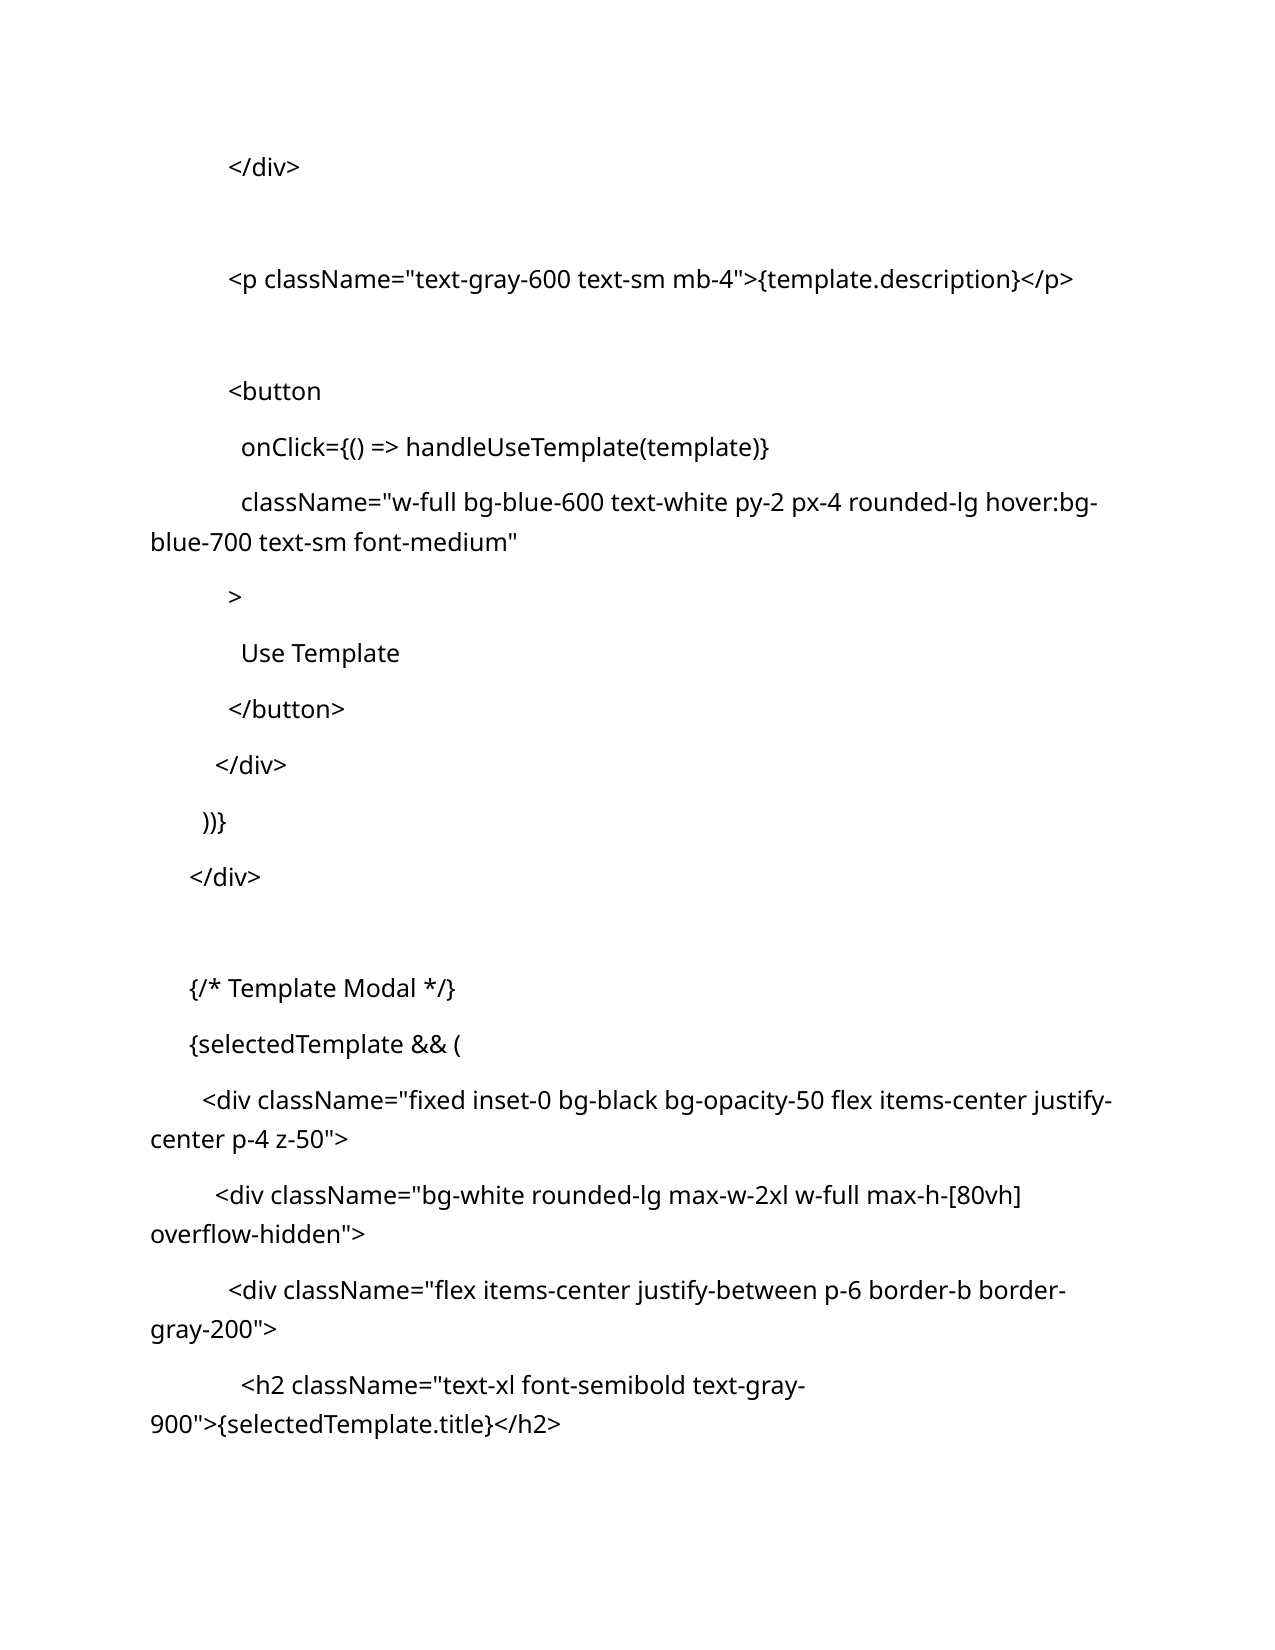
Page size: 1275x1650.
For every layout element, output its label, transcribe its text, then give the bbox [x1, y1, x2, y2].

text > [150, 580, 1125, 614]
text </div> [150, 150, 1125, 184]
text </div> [150, 747, 1125, 782]
text </div> [150, 859, 1125, 893]
text {/* Template Modal */} [150, 971, 1125, 1005]
text ))} [150, 803, 1125, 837]
text Use Template [150, 636, 1125, 670]
text </button> [150, 692, 1125, 726]
text <h2 className="text-xl font-semibold text-gray-900">{selectedTemplate.title}</h2> [150, 1367, 1125, 1441]
text <div className="fixed inset-0 bg-black bg-opacity-50 flex items-center justify-center p-4 z-50"> [150, 1082, 1125, 1156]
text <div className="bg-white rounded-lg max-w-2xl w-full max-h-[80vh] overflow-hidden"> [150, 1177, 1125, 1251]
text className="w-full bg-blue-600 text-white py-2 px-4 rounded-lg hover:bg-blue-700 text-sm font-medium" [150, 485, 1125, 558]
text onClick={() => handleUseTemplate(template)} [150, 429, 1125, 463]
text <button [150, 373, 1125, 407]
text {selectedTemplate && ( [150, 1027, 1125, 1061]
text <p className="text-gray-600 text-sm mb-4">{template.description}</p> [150, 262, 1125, 296]
text <div className="flex items-center justify-between p-6 border-b border-gray-200"> [150, 1272, 1125, 1346]
